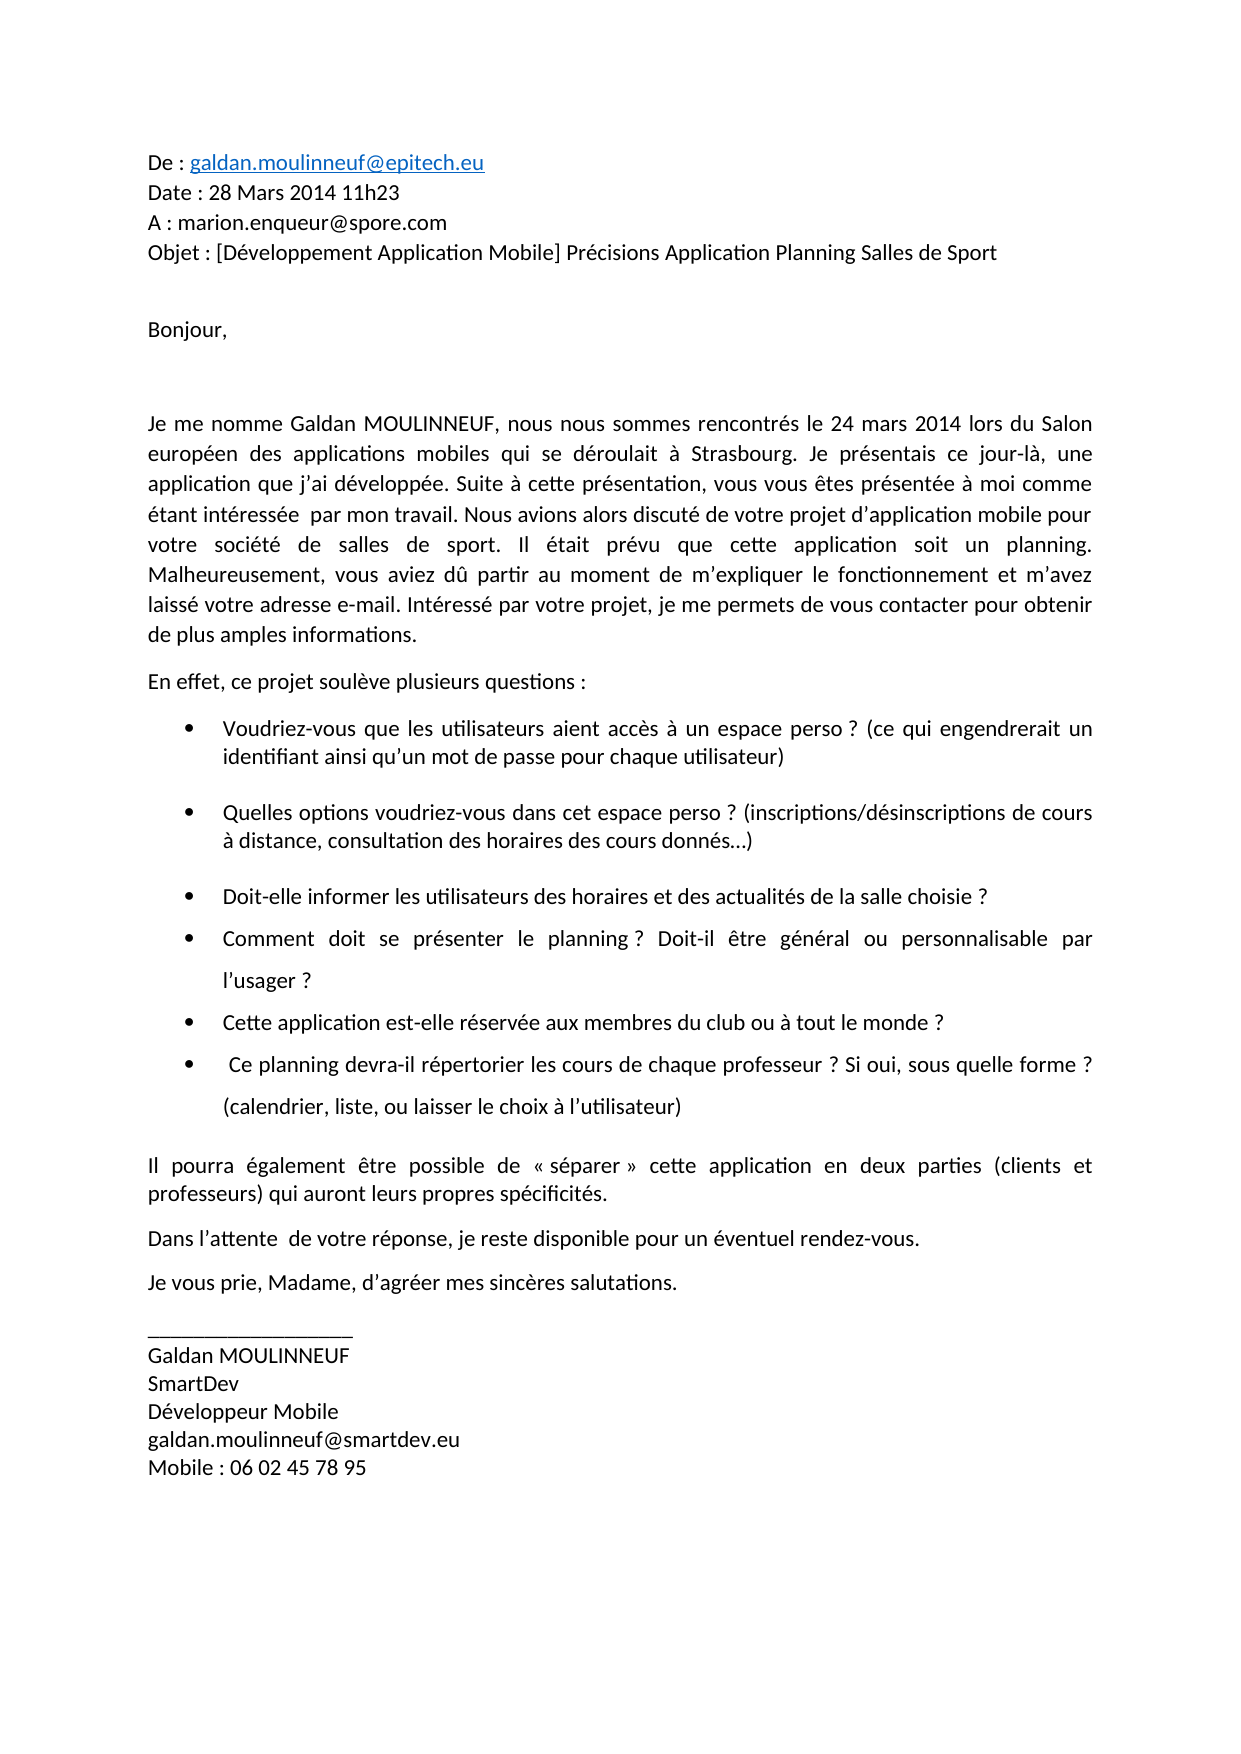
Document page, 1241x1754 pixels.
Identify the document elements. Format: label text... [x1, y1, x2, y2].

text Il pourra également être possible de « séparer » cette application en deux parties (clients et professeurs) qui auront leurs propres spécificités. [148, 1151, 1093, 1207]
text Mobile : 06 02 45 78 95 [148, 1453, 1093, 1481]
text Objet : [Développement Application Mobile] Précisions Application Planning Salles de Sport [148, 238, 1093, 266]
text Date : 28 Mars 2014 11h23 [148, 178, 1093, 206]
text De : galdan.moulinneuf@epitech.eu [148, 148, 1093, 176]
text Je vous prie, Madame, d’agréer mes sincères salutations. [148, 1268, 1093, 1296]
text Je me nomme Galdan MOULINNEUF, nous nous sommes rencontrés le 24 mars 2014 lors du Salon européen des applications mobiles qui se déroulait à Strasbourg. Je présentais ce jour-là, une application que j’ai développée. Suite à cette présentation, vous vous êtes présentée à moi comme étant intéressée par mon travail. Nous avions alors discuté de votre projet d’application mobile pour votre société de salles de sport. Il était prévu que cette application soit un planning. Malheureusement, vous aviez dû partir au moment de m’expliquer le fonctionnement et m’avez laissé votre adresse e-mail. Intéressé par votre projet, je me permets de vous contacter pour obtenir de plus amples informations. [148, 409, 1093, 648]
text Développeur Mobile [148, 1397, 1093, 1425]
text __________________ [148, 1313, 1093, 1341]
text galdan.moulinneuf@smartdev.eu [148, 1425, 1093, 1453]
list Voudriez-vous que les utilisateurs aient accès à un espace perso ? (ce qui engendrerait un identifiant ainsi qu’un mot de passe pour chaque utilisateur) [185, 714, 1093, 770]
list Quelles options voudriez-vous dans cet espace perso ? (inscriptions/désinscriptions de cours à distance, consultation des horaires des cours donnés…) [185, 798, 1093, 854]
list Comment doit se présenter le planning ? Doit-il être général ou personnalisable par l’usager ? [185, 924, 1093, 994]
list Cette application est-elle réservée aux membres du club ou à tout le monde ? [185, 1008, 1093, 1036]
text Bonjour, [148, 315, 1093, 343]
list Doit-elle informer les utilisateurs des horaires et des actualités de la salle choisie ? [185, 882, 1093, 910]
text Galdan MOULINNEUF [148, 1341, 1093, 1369]
text Dans l’attente de votre réponse, je reste disponible pour un éventuel rendez-vous. [148, 1224, 1093, 1252]
text En effet, ce projet soulève plusieurs questions : [148, 667, 1093, 695]
list Ce planning devra-il répertorier les cours de chaque professeur ? Si oui, sous quelle forme ? (calendrier, liste, ou laisser le choix à l’utilisateur) [185, 1050, 1093, 1120]
text SmartDev [148, 1369, 1093, 1397]
text A : marion.enqueur@spore.com [148, 208, 1093, 236]
